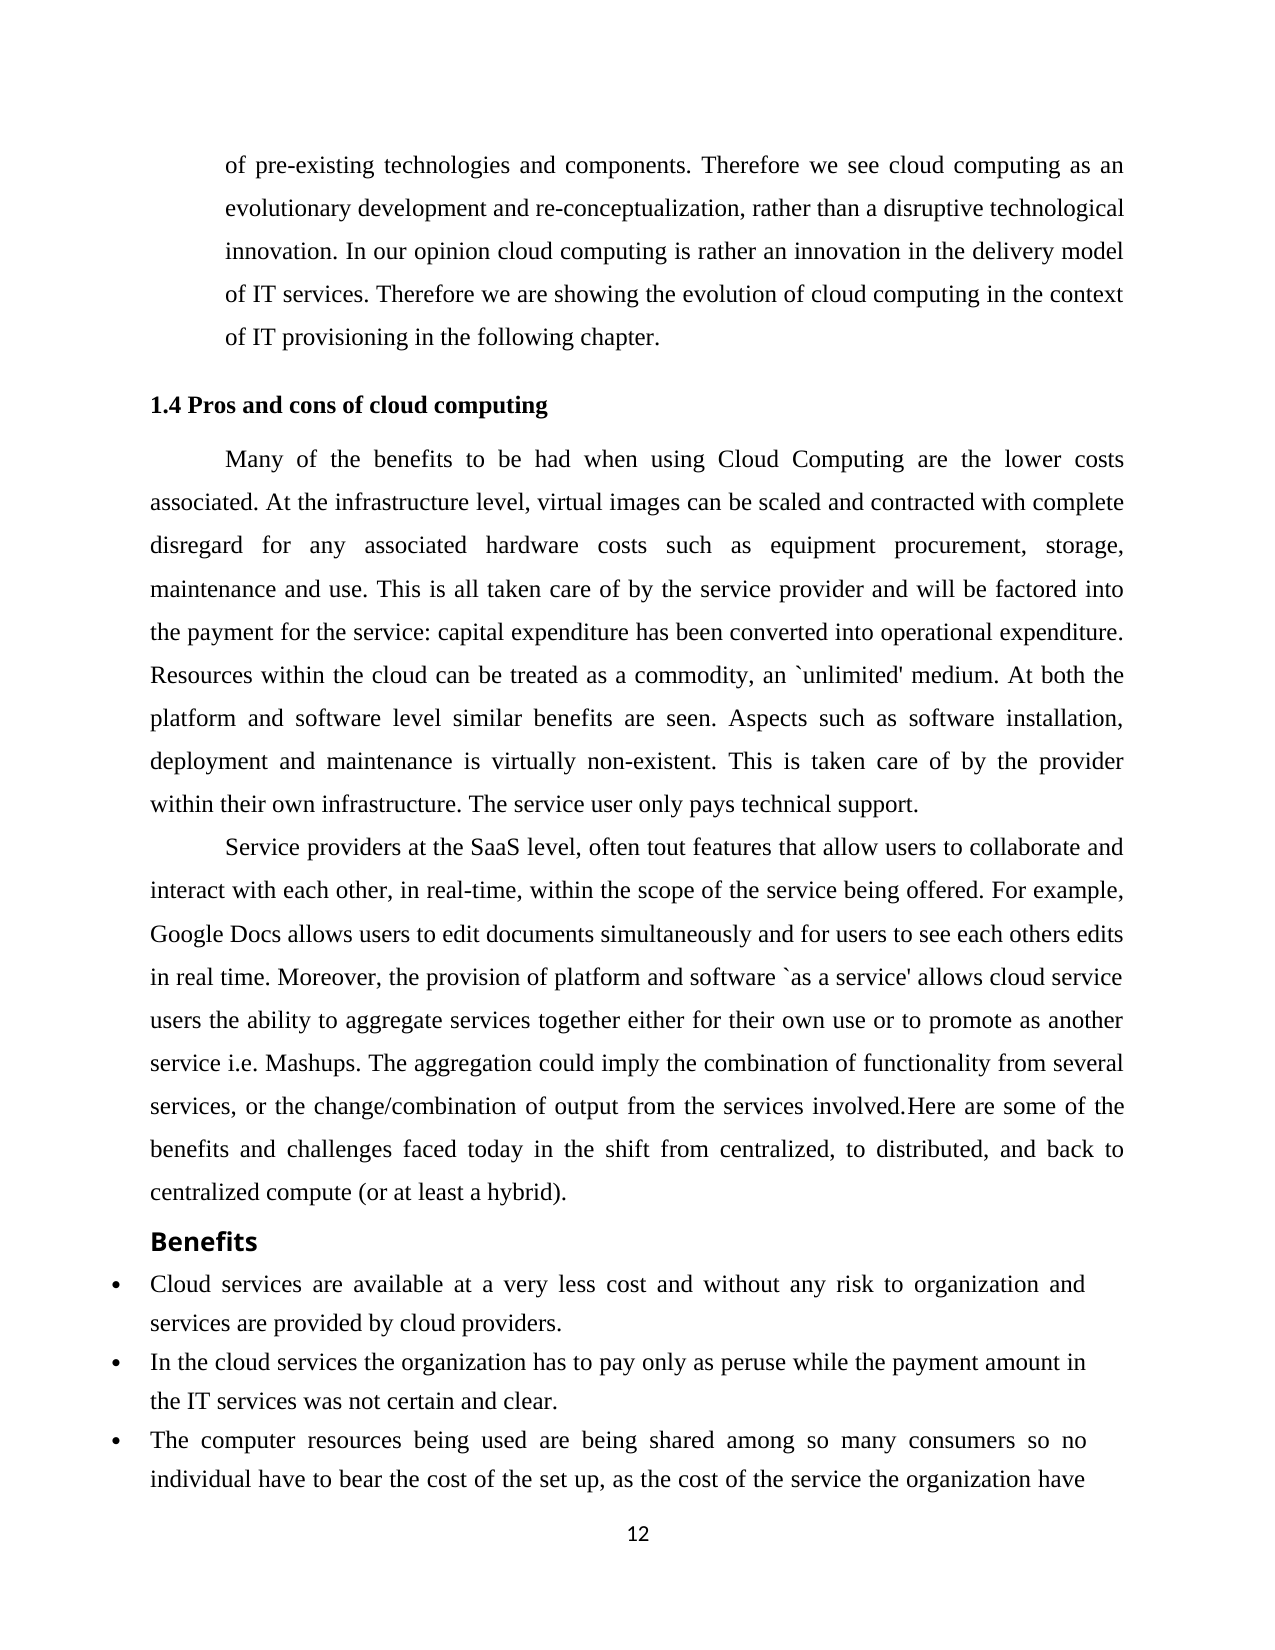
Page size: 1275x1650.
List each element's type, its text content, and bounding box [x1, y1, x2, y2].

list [187, 150, 1125, 351]
text Service providers at the SaaS level, often tout features that allow users to collaborate and interact with each other, in real-time, within the scope of the service being offered. For example, Google Docs allows users to edit documents simultaneously and for users to see each others edits in real time. Moreover, the provision of platform and software `as a service' allows cloud service users the ability to aggregate services together either for their own use or to promote as another service i.e. Mashups. The aggregation could imply the combination of functionality from several services, or the change/combination of output from the services involved.Here are some of the benefits and challenges faced today in the shift from centralized, to distributed, and back to centralized compute (or at least a hybrid). [150, 832, 1125, 1206]
list Cloud services are available at a very less cost and without any risk to organization and services are provided by cloud providers. [150, 1259, 1125, 1337]
text 1.4 Pros and cons of cloud computing [150, 391, 1125, 419]
list In the cloud services the organization has to pay only as peruse while the payment amount in the IT services was not certain and clear. [150, 1337, 1125, 1415]
text Many of the benefits to be had when using Cloud Computing are the lower costs associated. At the infrastructure level, virtual images can be scaled and contracted with complete disregard for any associated hardware costs such as equipment procurement, storage, maintenance and use. This is all taken care of by the service provider and will be factored into the payment for the service: capital expenditure has been converted into operational expenditure. Resources within the cloud can be treated as a commodity, an `unlimited' medium. At both the platform and software level similar benefits are seen. Aspects such as software installation, deployment and maintenance is virtually non-existent. This is taken care of by the provider within their own infrastructure. The service user only pays technical support. [150, 444, 1125, 818]
text Benefits [150, 1221, 1125, 1259]
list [150, 1415, 1125, 1493]
